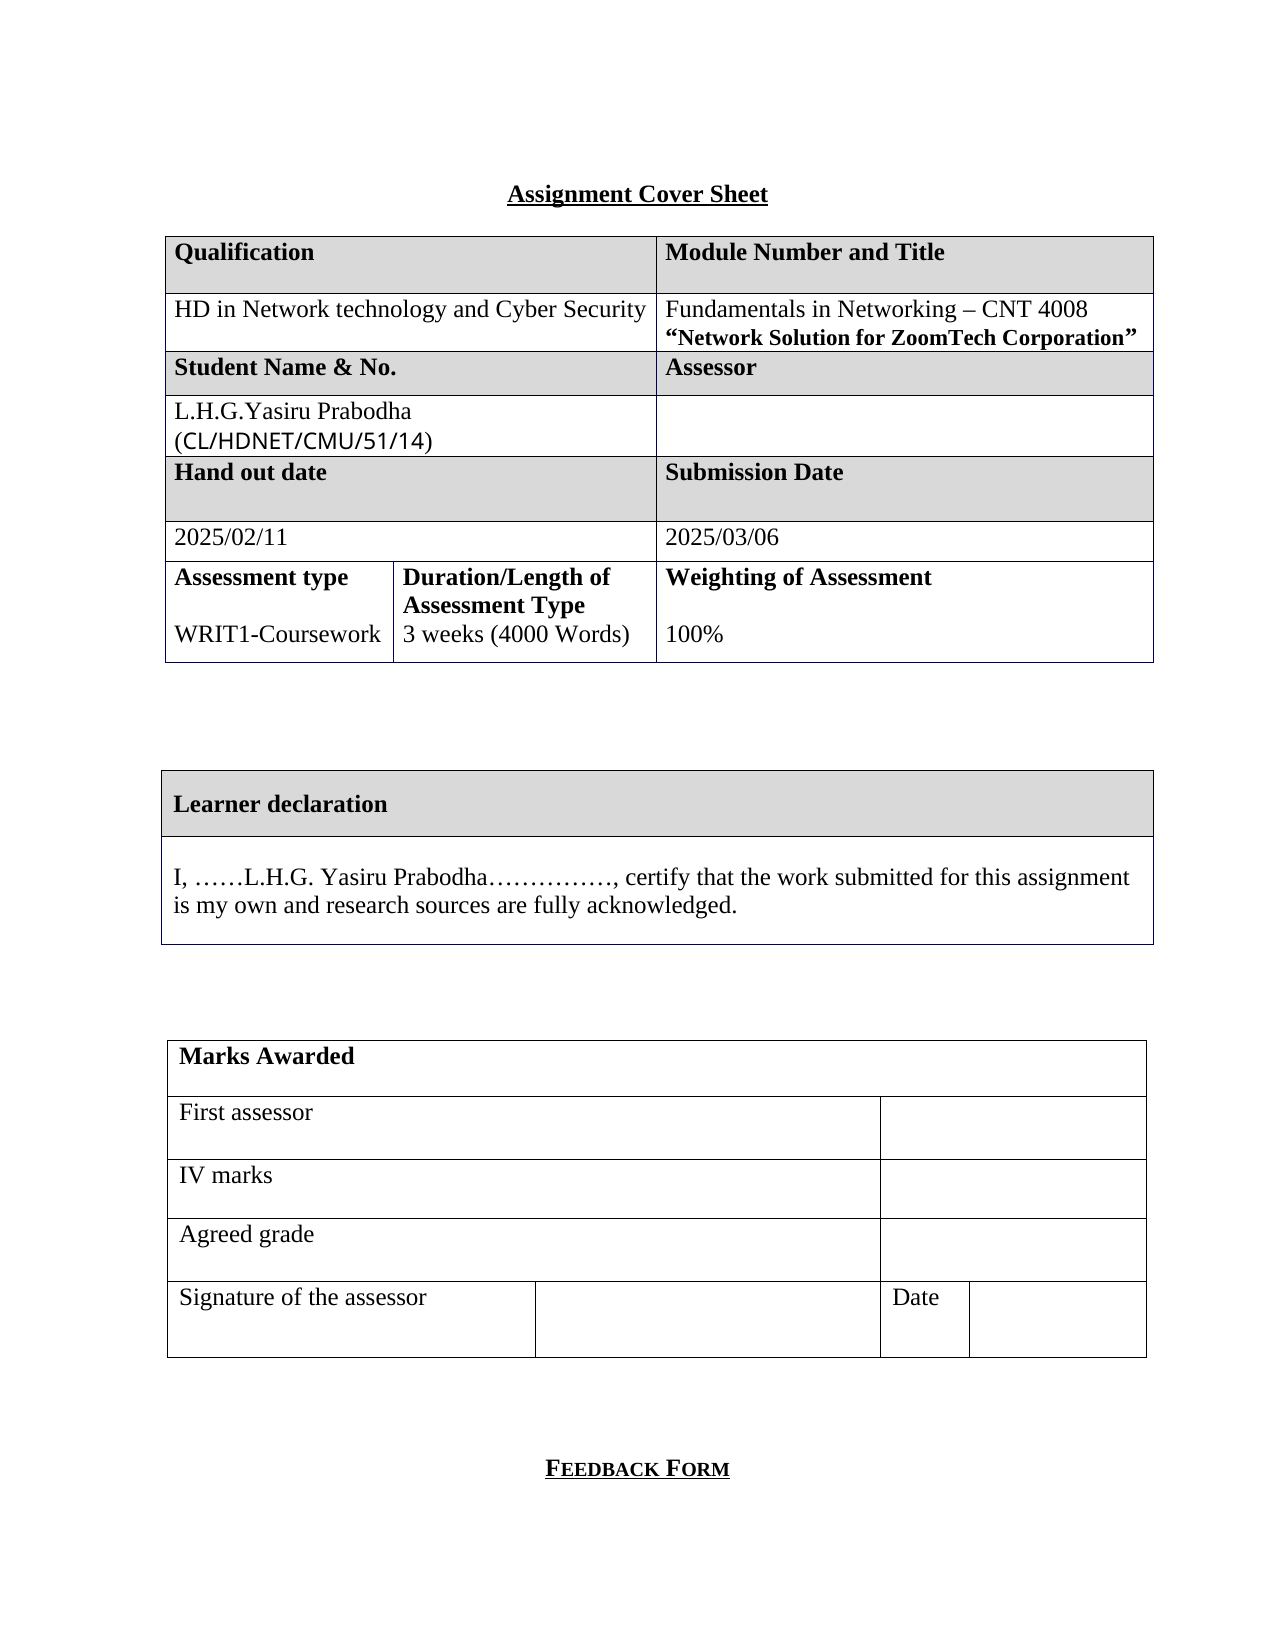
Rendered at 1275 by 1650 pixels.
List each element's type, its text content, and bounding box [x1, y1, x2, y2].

table_cell L.H.G.Yasiru Prabodha (CL/HDNET/CMU/51/14) [166, 396, 656, 456]
table_cell 2025/03/06 [657, 522, 1153, 561]
text Feedback Form [150, 1453, 1125, 1482]
table_cell Submission Date [657, 457, 1153, 521]
table_cell Duration/Length of Assessment Type 3 weeks (4000 Words) [394, 562, 656, 662]
table_header Module Number and Title [657, 237, 1153, 293]
text Assignment Cover Sheet [150, 179, 1125, 207]
table_cell [657, 396, 1153, 456]
table_header Qualification [166, 237, 656, 293]
table_cell Assessment type WRIT1-Coursework [166, 562, 393, 662]
table_cell Hand out date [166, 457, 656, 521]
table_cell Fundamentals in Networking – CNT 4008 “Network Solution for ZoomTech Corporation” [657, 294, 1153, 351]
table_cell Assessor [657, 352, 1153, 395]
table_cell [167, 945, 1153, 1367]
table_cell Student Name & No. [166, 352, 656, 395]
table_header Learner declaration [162, 771, 1153, 836]
table_cell HD in Network technology and Cyber Security [166, 294, 656, 351]
table_cell 2025/02/11 [166, 522, 656, 561]
table_cell I, ……L.H.G. Yasiru Prabodha……………, certify that the work submitted for this assignment is my own and research sources are fully acknowledged. [162, 837, 1153, 944]
table_cell Weighting of Assessment 100% [657, 562, 1153, 662]
